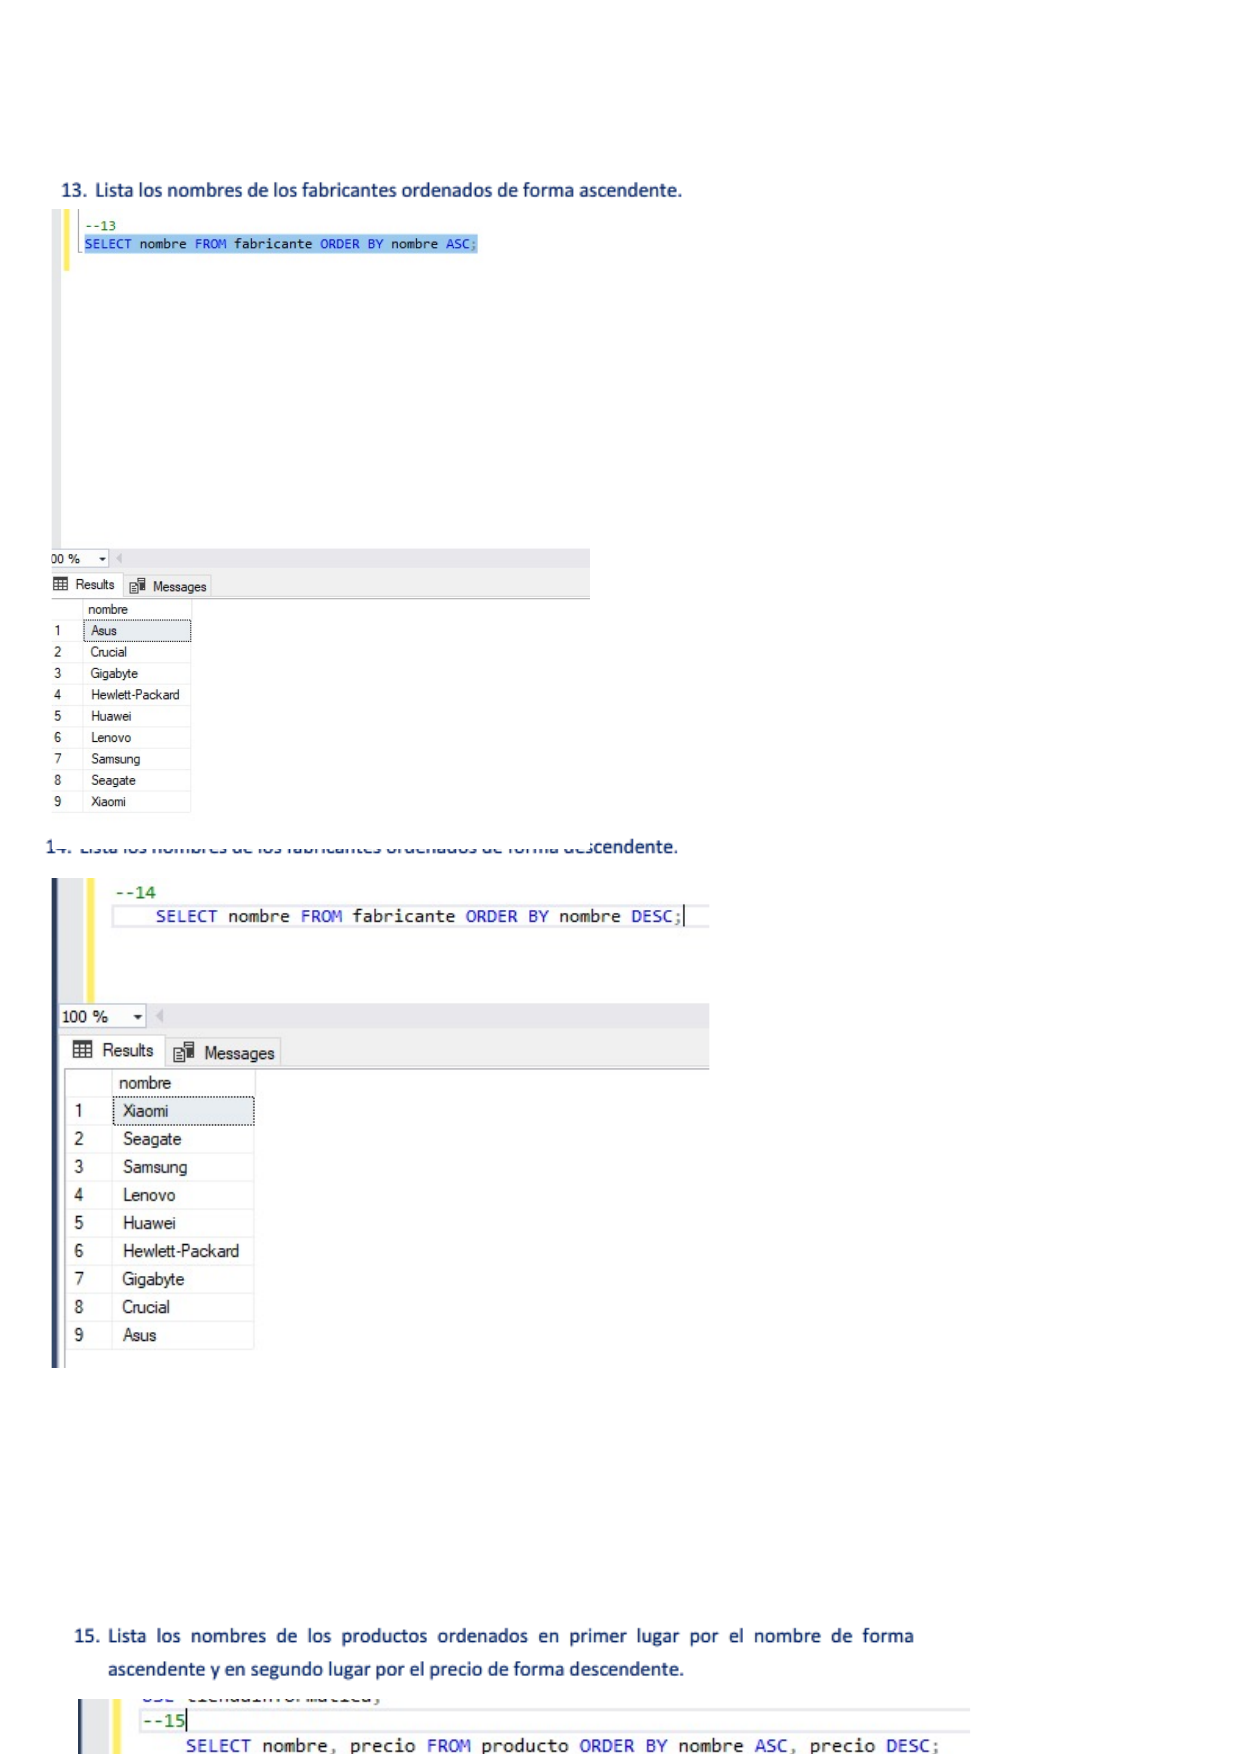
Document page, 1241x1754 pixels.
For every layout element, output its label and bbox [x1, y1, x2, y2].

picture [37, 168, 705, 863]
picture [51, 878, 710, 1368]
picture [67, 1622, 925, 1687]
picture [78, 1699, 971, 1754]
